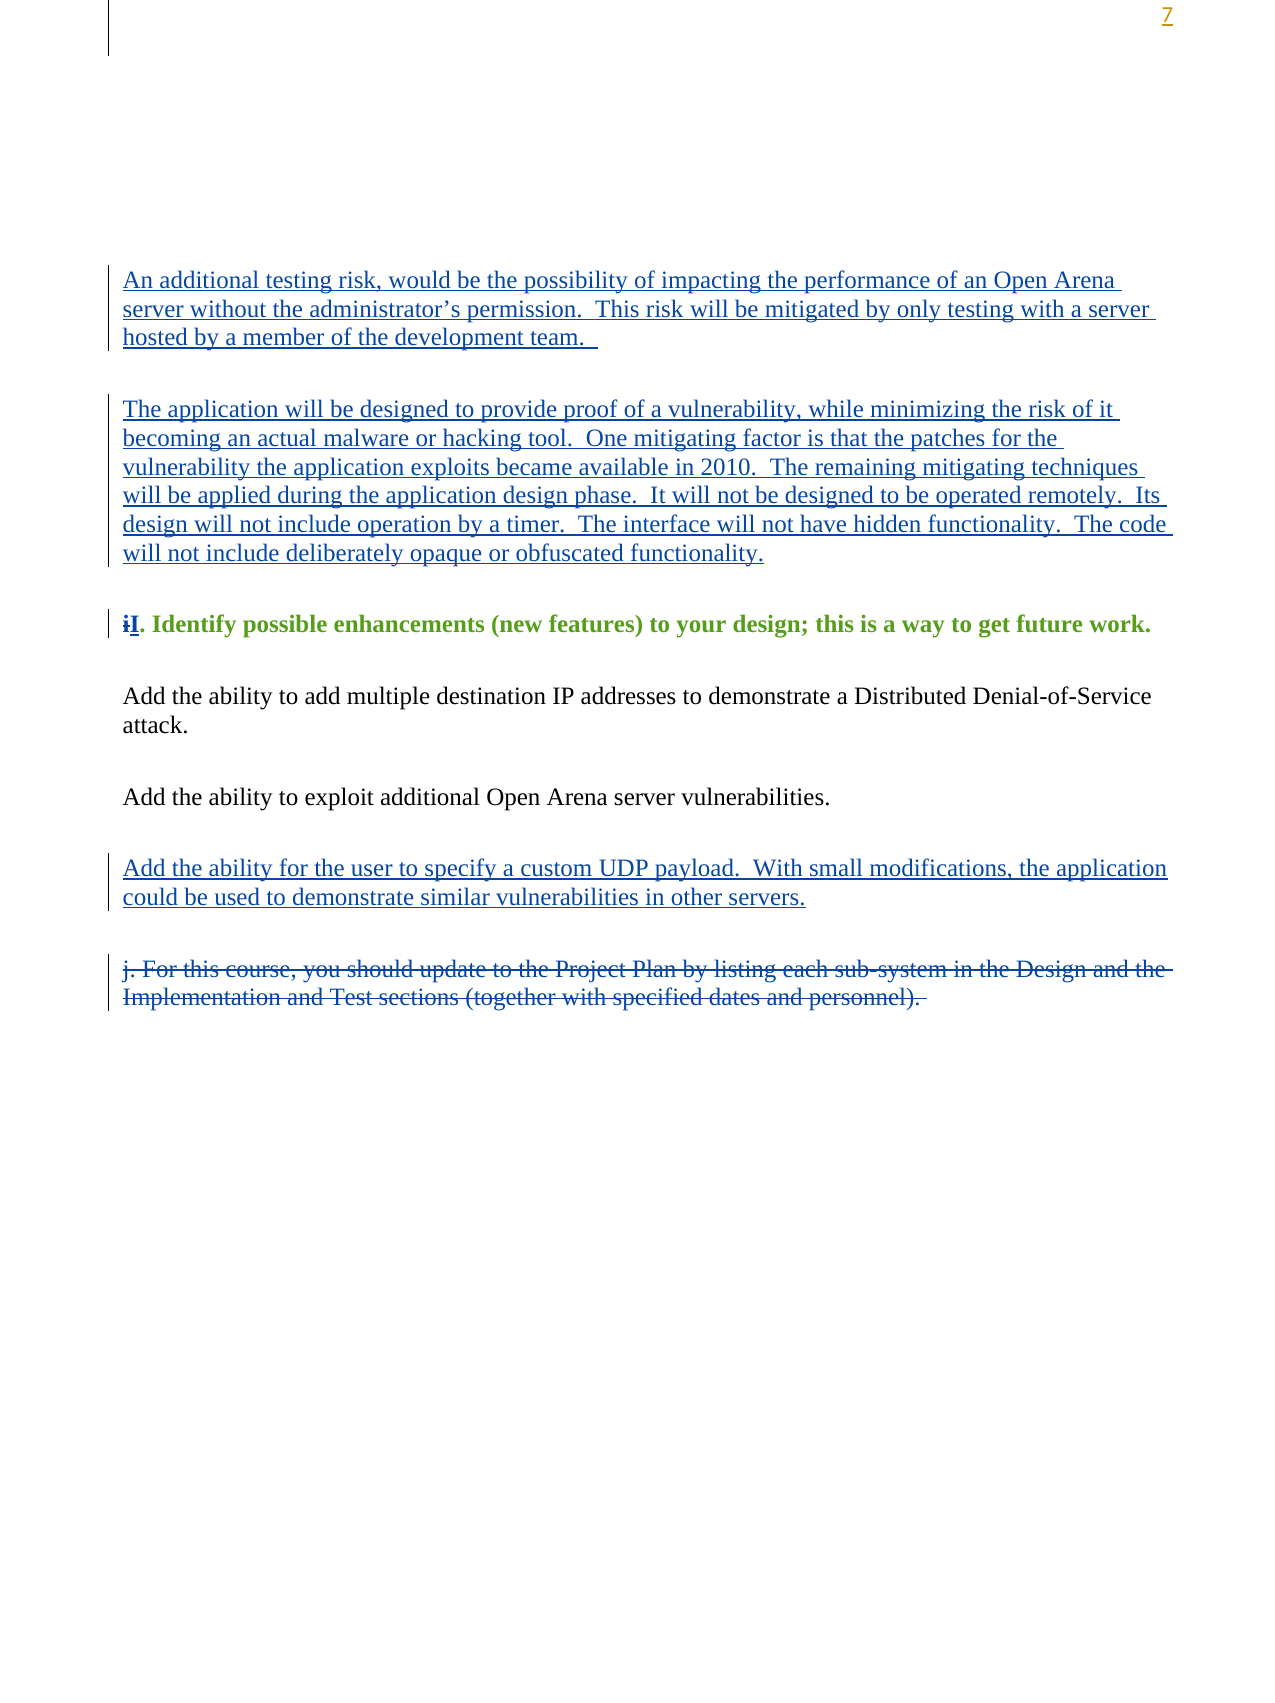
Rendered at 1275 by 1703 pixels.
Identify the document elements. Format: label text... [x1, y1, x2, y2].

text Add the ability to exploit additional Open Arena server vulnerabilities. [122, 782, 1173, 810]
text Add the ability to add multiple destination IP addresses to demonstrate a Distributed Denial-of-Service attack. [122, 681, 1173, 739]
text . Identify possible enhancements (new features) to your design; this is a way to get future work. [122, 609, 1173, 638]
